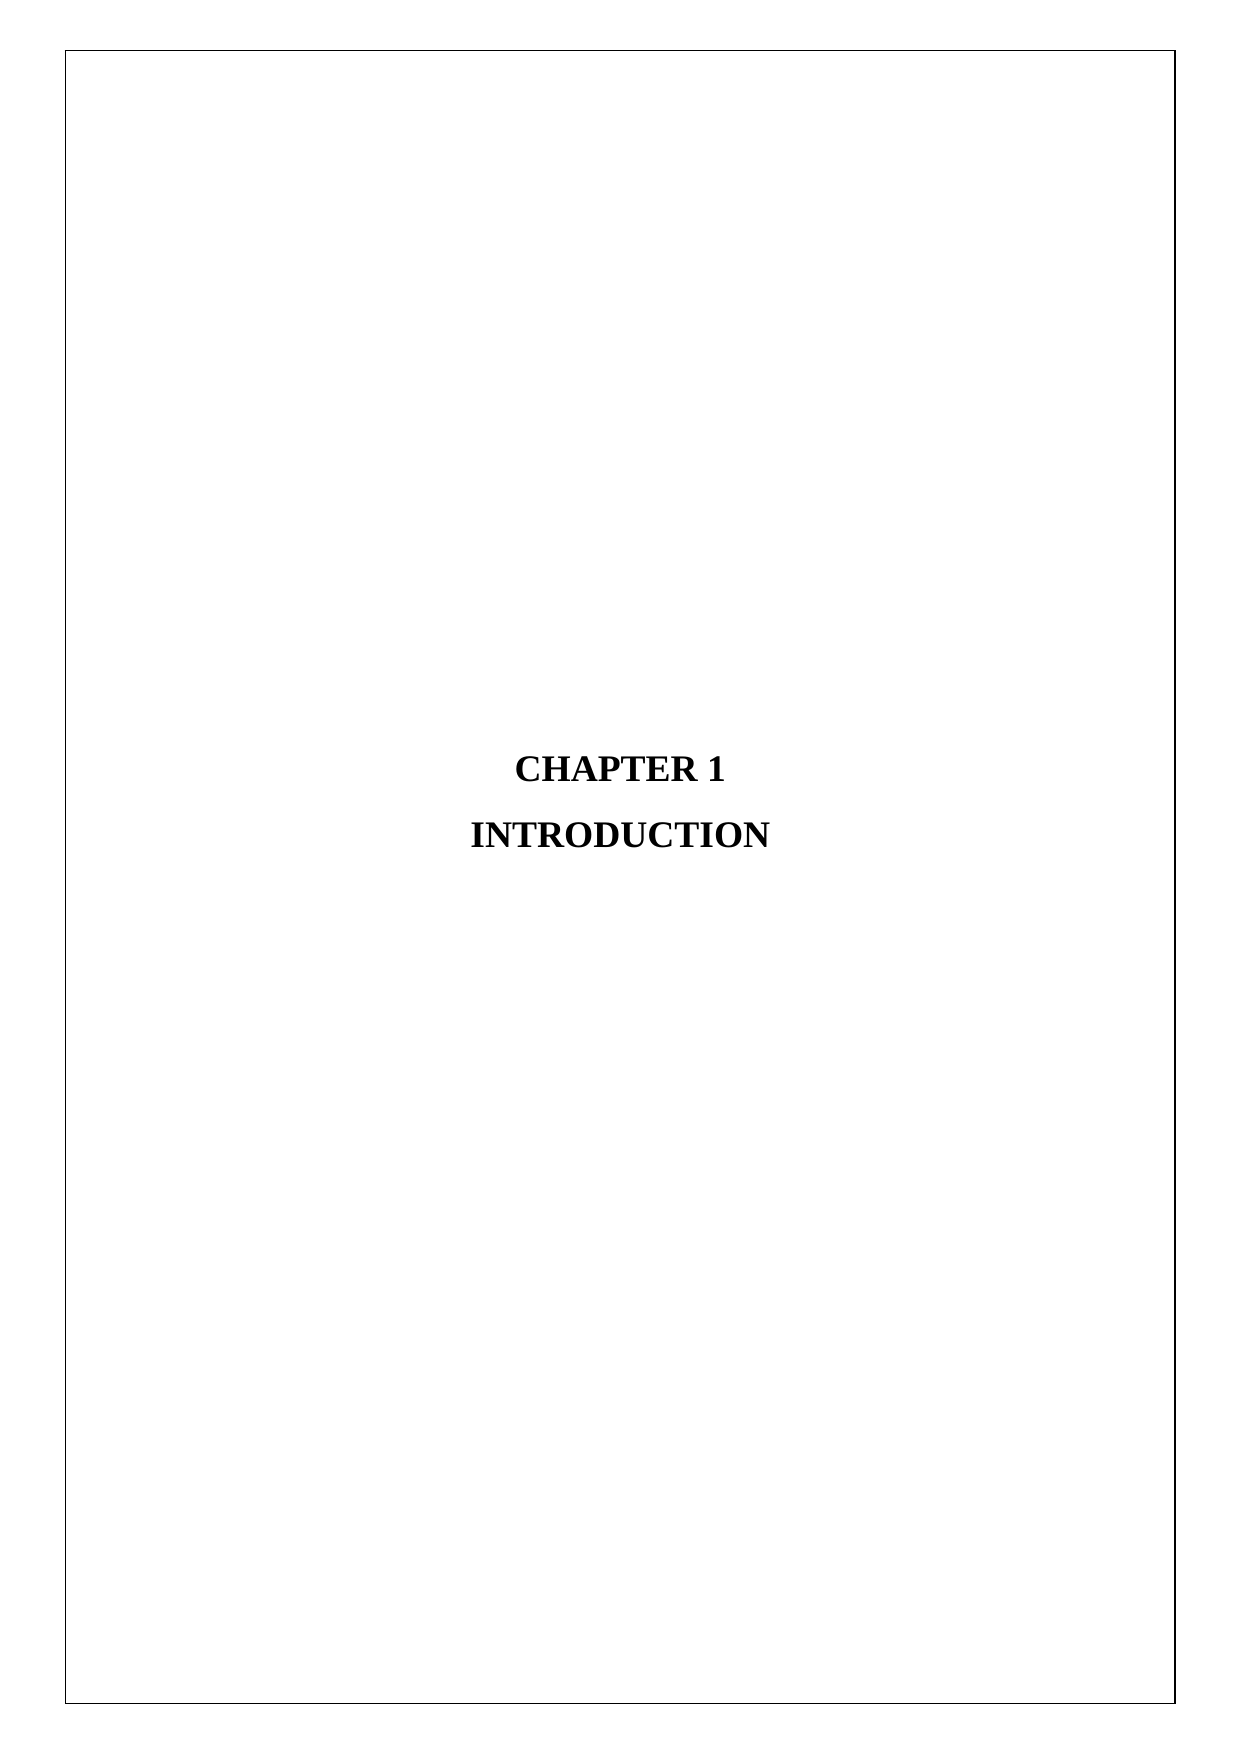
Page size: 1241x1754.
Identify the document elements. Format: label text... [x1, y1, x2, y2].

text CHAPTER 1 [112, 746, 1128, 789]
text INTRODUCTION [112, 812, 1128, 856]
